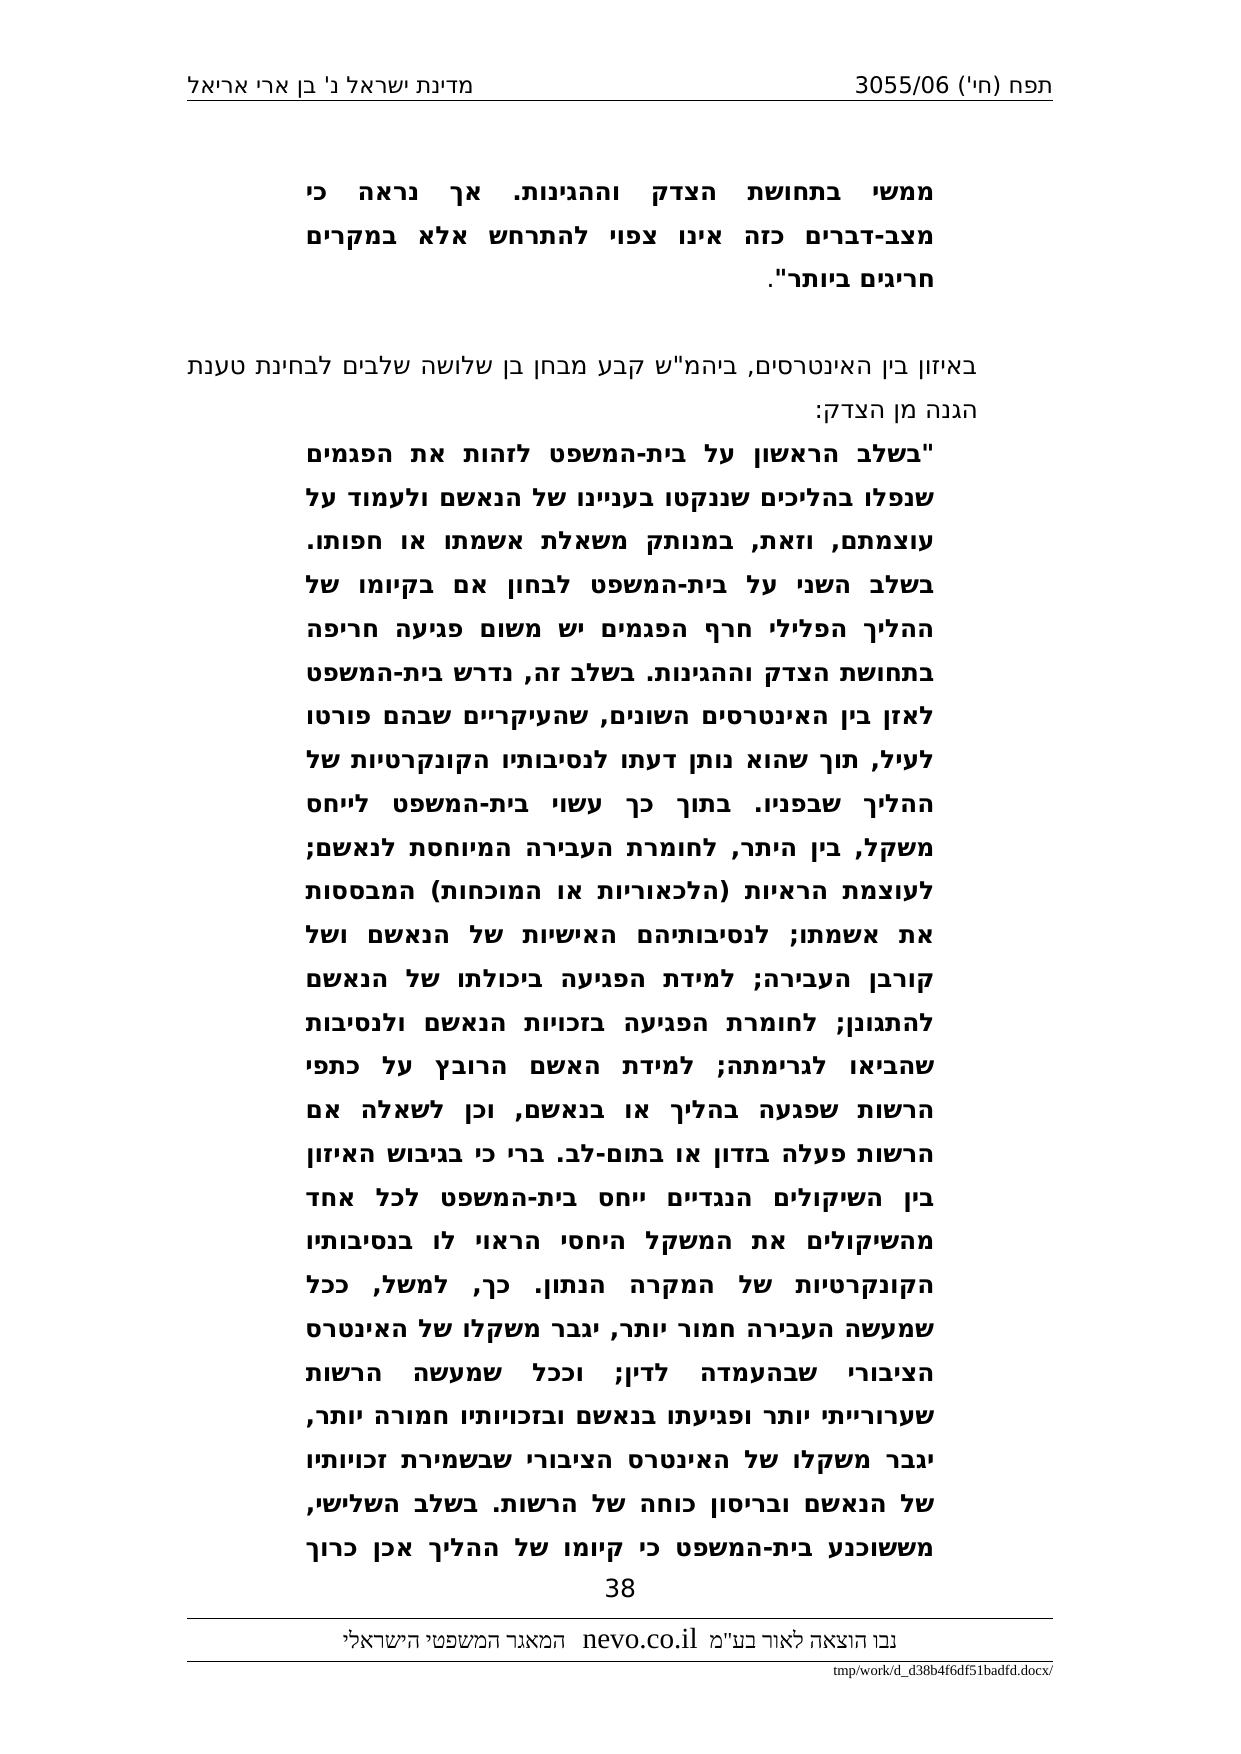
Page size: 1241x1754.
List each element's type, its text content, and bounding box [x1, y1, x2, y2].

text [305, 439, 935, 1562]
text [305, 177, 935, 294]
text באיזון בין האינטרסים, ביהמ"ש קבע מבחן בן שלושה שלבים לבחינת טענת הגנה מן הצדק: [187, 352, 978, 424]
